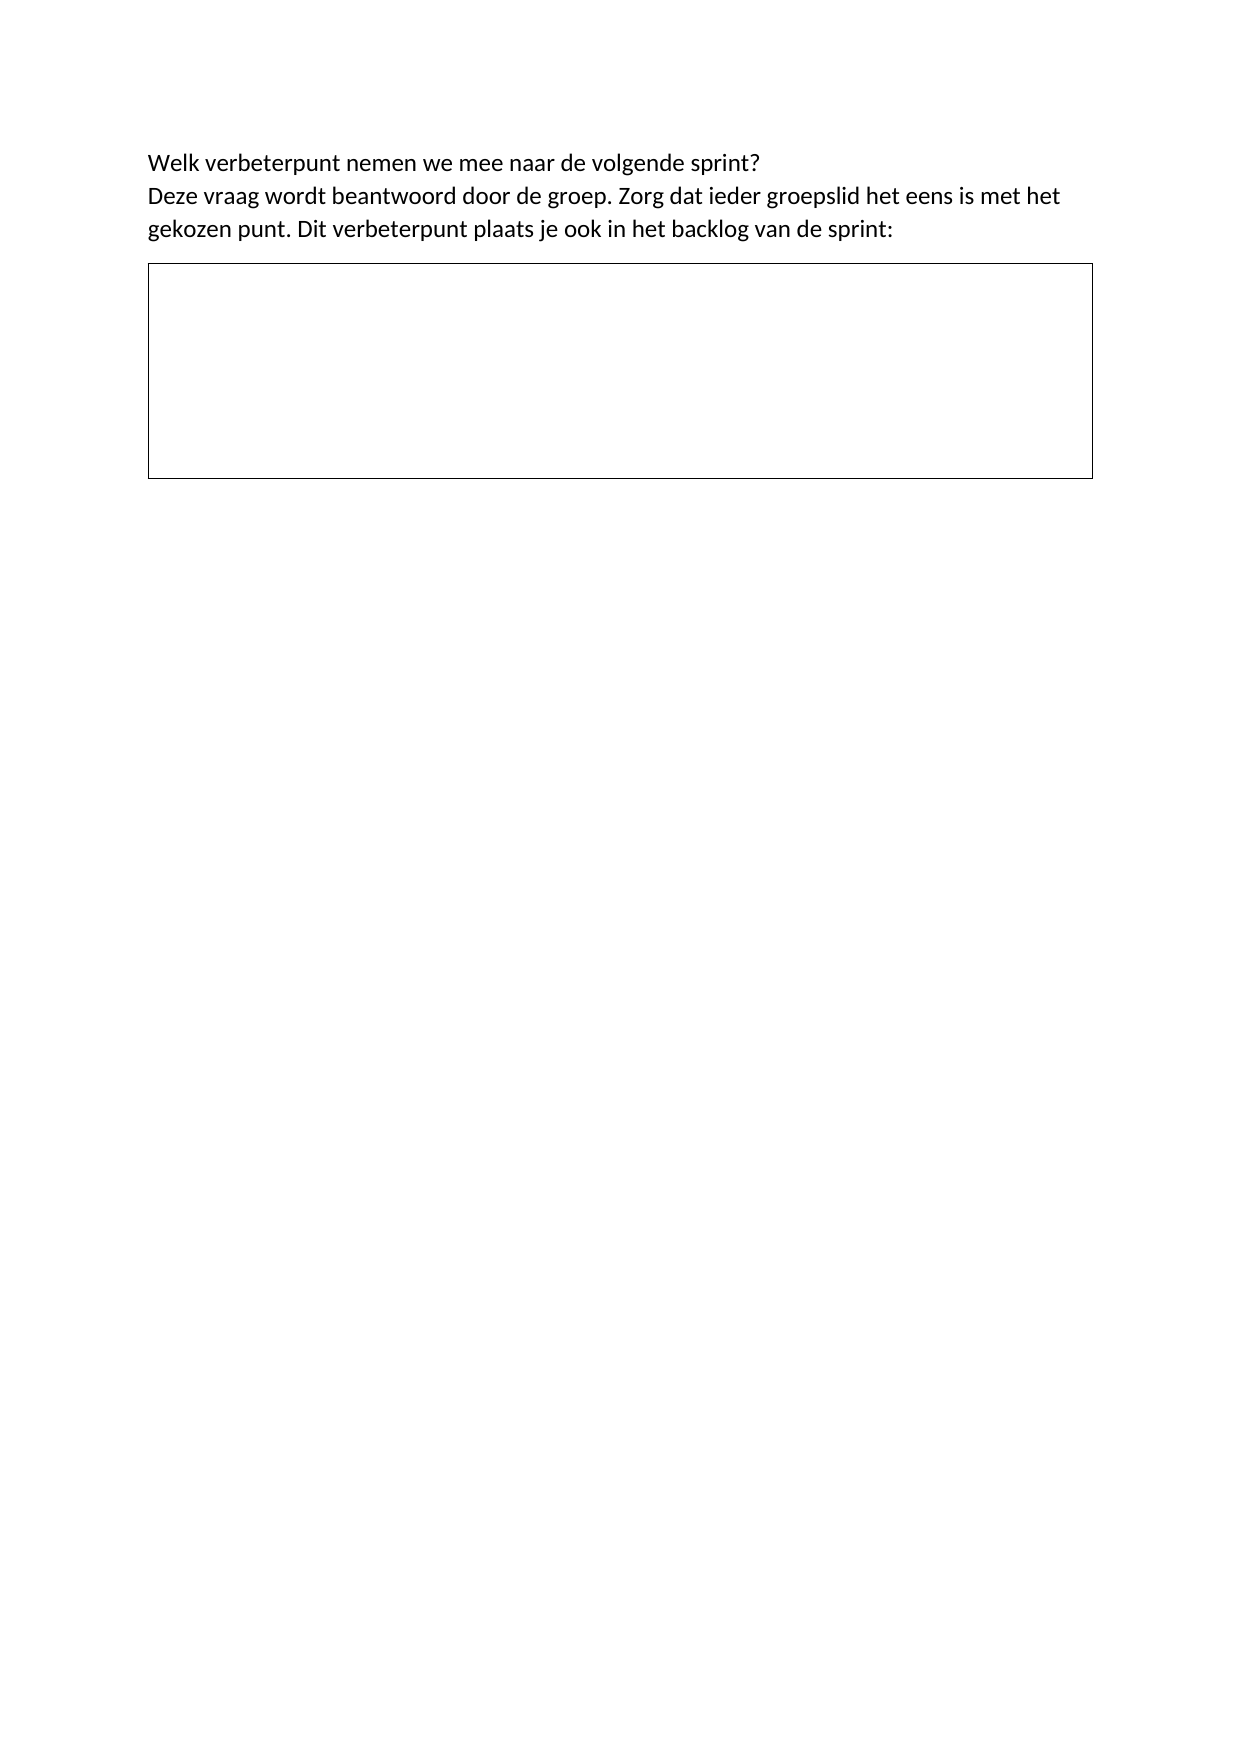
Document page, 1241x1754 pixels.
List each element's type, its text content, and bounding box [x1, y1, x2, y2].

table_header [149, 264, 1092, 478]
text Welk verbeterpunt nemen we mee naar de volgende sprint? Deze vraag wordt beantwoord door de groep. Zorg dat ieder groepslid het eens is met het gekozen punt. Dit verbeterpunt plaats je ook in het backlog van de sprint: [148, 148, 1093, 244]
